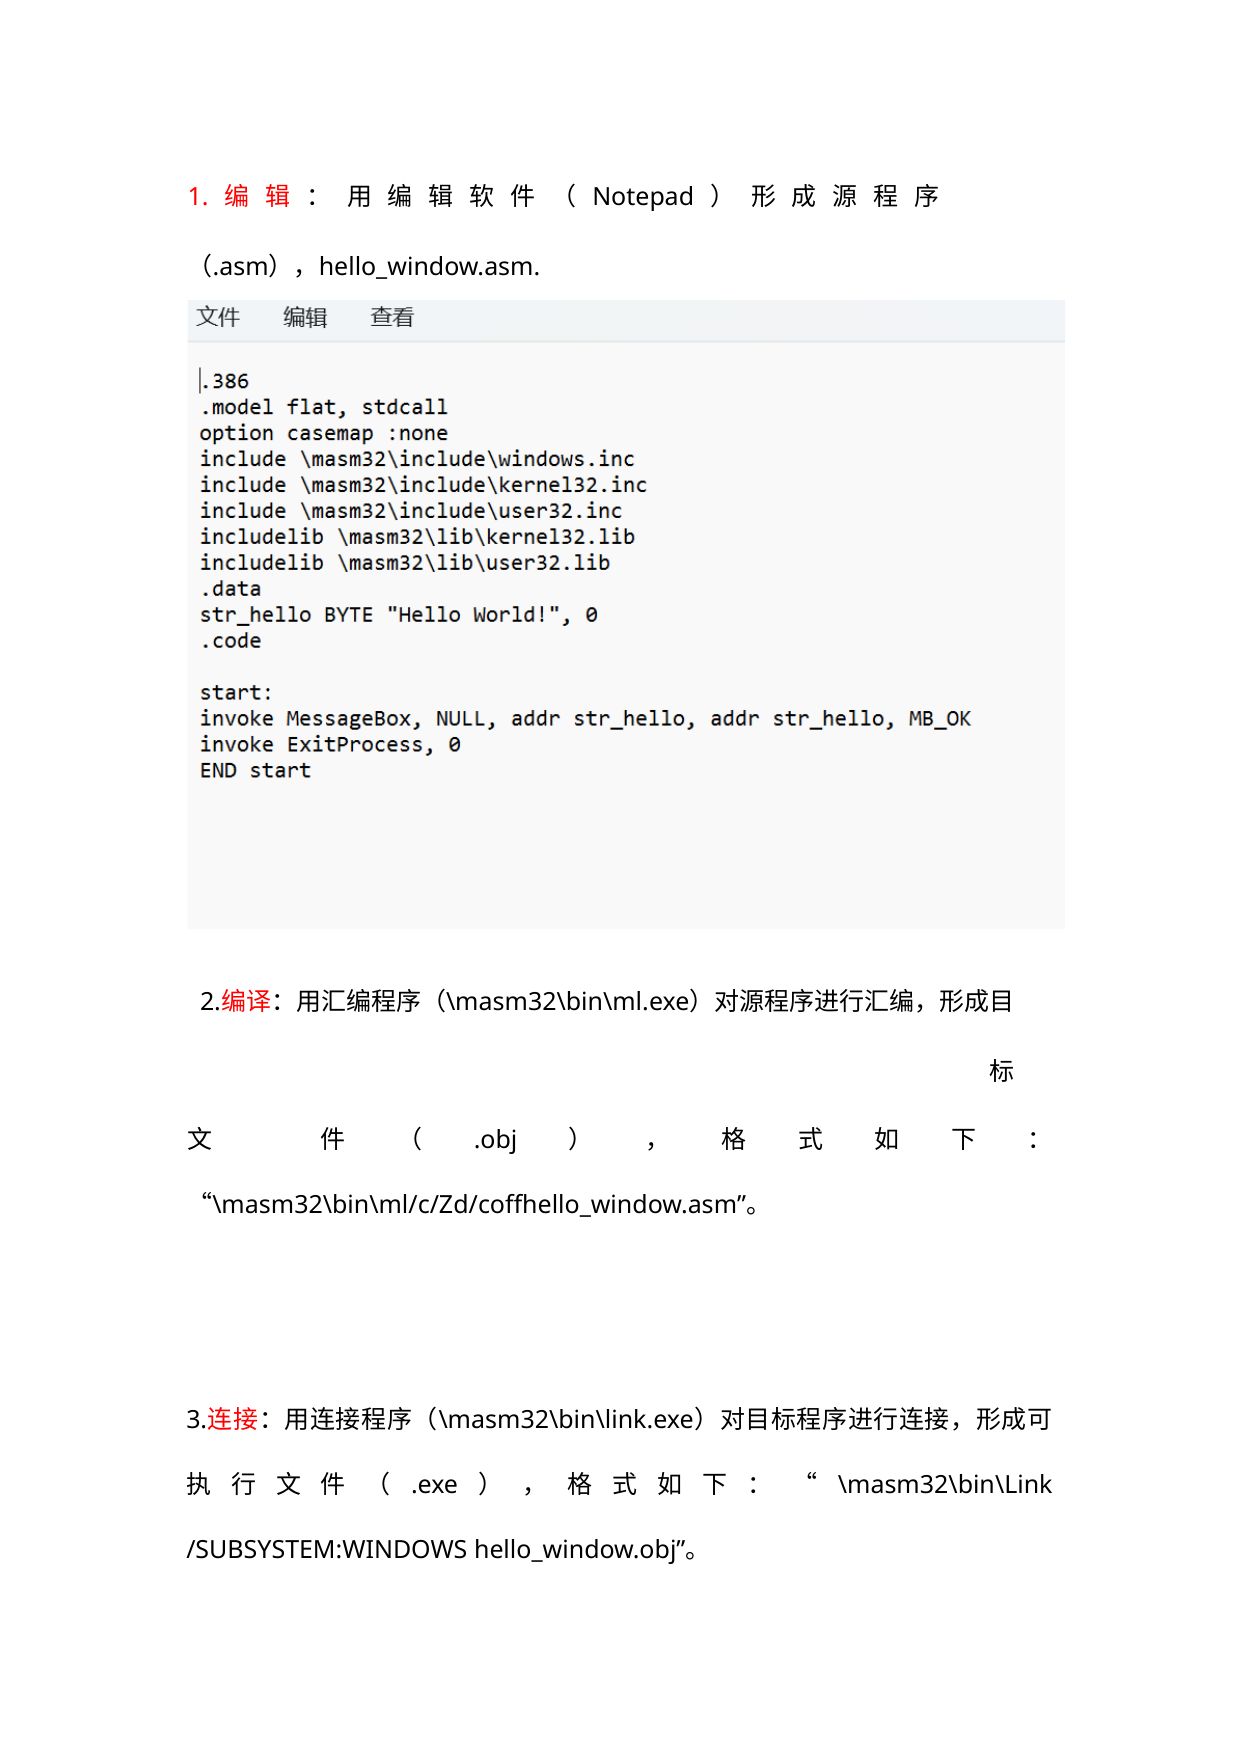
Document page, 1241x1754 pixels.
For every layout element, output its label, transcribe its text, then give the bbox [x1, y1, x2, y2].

picture [187, 300, 1066, 929]
text 文 件（.obj），格式如下：“\masm32\bin\ml/c/Zd/coffhello_window.asm”。 [187, 1105, 1053, 1235]
text 3.连接：用连接程序（\masm32\bin\link.exe）对目标程序进行连接，形成可执行文件（.exe），格式如下：“\masm32\bin\Link /SUBSYSTEM:WINDOWS hello_window.obj”。 [186, 1385, 1053, 1580]
text 1.编辑：用编辑软件（Notepad）形成源程序（.asm），hello_window.asm. [187, 162, 939, 297]
text 2.编译：用汇编程序（\masm32\bin\ml.exe）对源程序进行汇编，形成目标 [187, 967, 1014, 1102]
